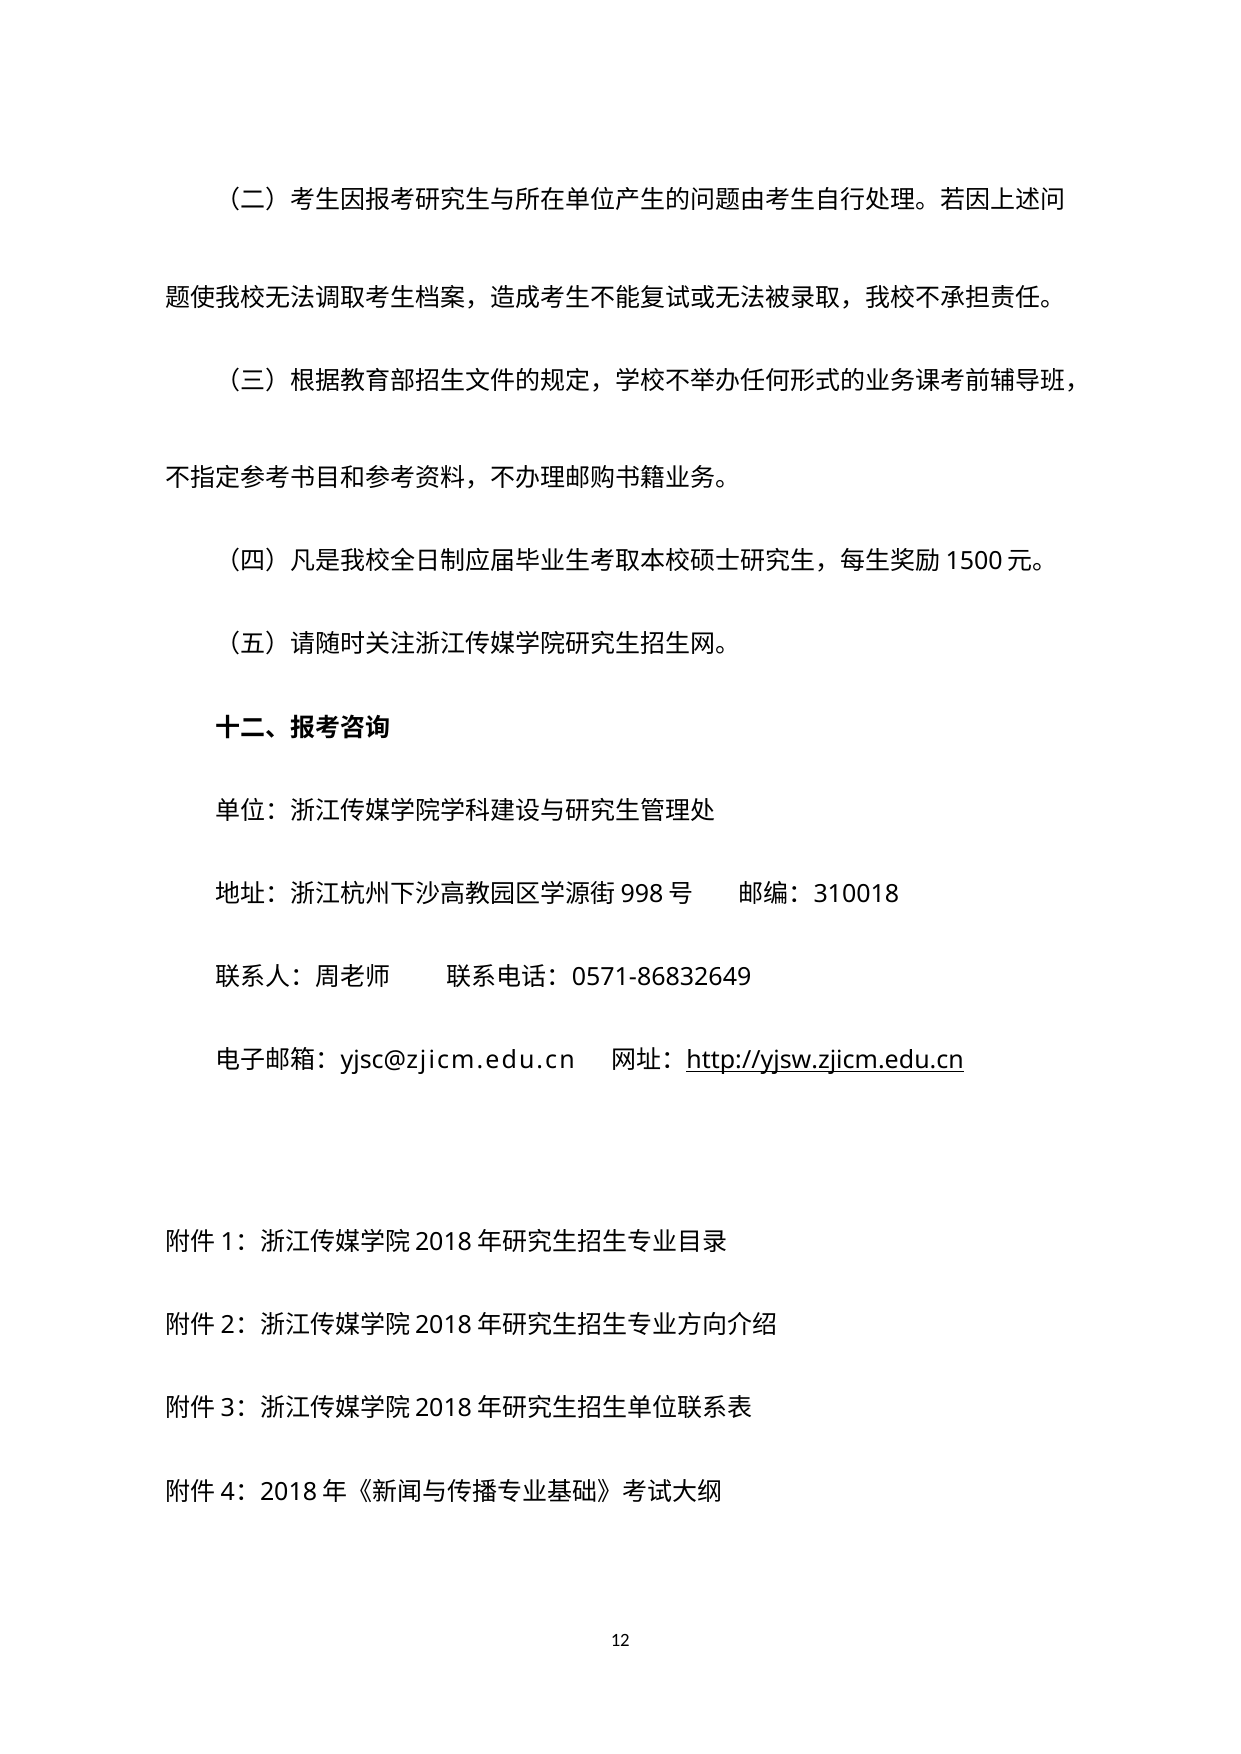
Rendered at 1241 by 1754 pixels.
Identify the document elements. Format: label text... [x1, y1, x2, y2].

text （五）请随时关注浙江传媒学院研究生招生网。 [165, 609, 1075, 674]
text （四）凡是我校全日制应届毕业生考取本校硕士研究生，每生奖励1500元。 [165, 526, 1075, 591]
text （二）考生因报考研究生与所在单位产生的问题由考生自行处理。若因上述问题使我校无法调取考生档案，造成考生不能复试或无法被录取，我校不承担责任。 [165, 165, 1075, 328]
text 单位：浙江传媒学院学科建设与研究生管理处 [165, 776, 1075, 841]
text 电子邮箱：yjsc@zjicm.edu.cn 网址：http://yjsw.zjicm.edu.cn [165, 1025, 1075, 1090]
text （三）根据教育部招生文件的规定，学校不举办任何形式的业务课考前辅导班，不指定参考书目和参考资料，不办理邮购书籍业务。 [165, 346, 1075, 508]
text 附件2：浙江传媒学院2018年研究生招生专业方向介绍 [165, 1290, 1075, 1355]
text 联系人：周老师 联系电话：0571-86832649 [165, 942, 1075, 1007]
text 附件1：浙江传媒学院2018年研究生招生专业目录 [165, 1207, 1075, 1272]
text 附件3：浙江传媒学院2018年研究生招生单位联系表 [165, 1373, 1075, 1438]
text 附件4：2018年《新闻与传播专业基础》考试大纲 [165, 1457, 1075, 1522]
text 地址：浙江杭州下沙高教园区学源街998号 邮编：310018 [165, 859, 1075, 924]
text 十二、报考咨询 [165, 693, 1075, 758]
